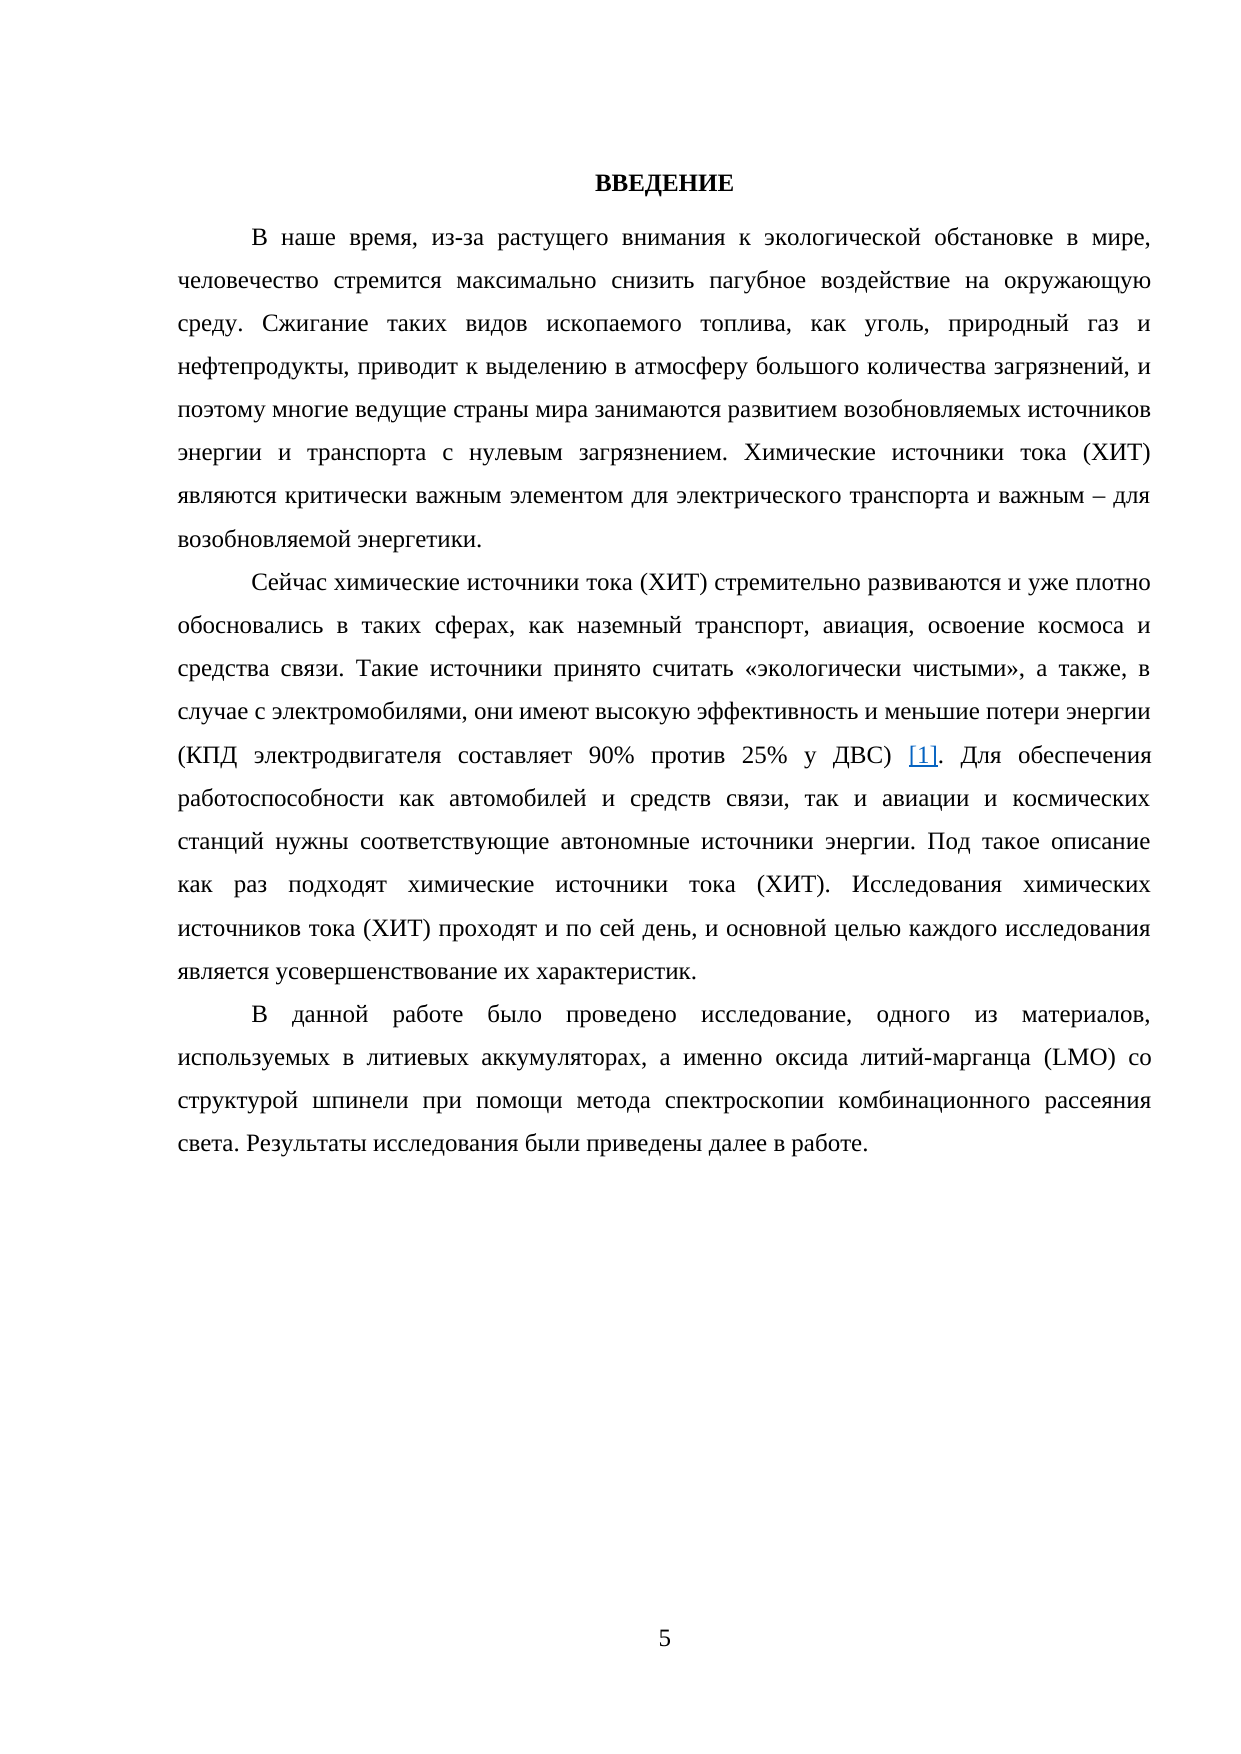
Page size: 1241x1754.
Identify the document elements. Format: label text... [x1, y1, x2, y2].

text В наше время, из-за растущего внимания к экологической обстановке в мире, человечество стремится максимально снизить пагубное воздействие на окружающую среду. Сжигание таких видов ископаемого топлива, как уголь, природный газ и нефтепродукты, приводит к выделению в атмосферу большого количества загрязнений, и поэтому многие ведущие страны мира занимаются развитием возобновляемых источников энергии и транспорта с нулевым загрязнением. Химические источники тока (ХИТ) являются критически важным элементом для электрического транспорта и важным – для возобновляемой энергетики. [177, 222, 1152, 552]
text Сейчас химические источники тока (ХИТ) стремительно развиваются и уже плотно обосновались в таких сферах, как наземный транспорт, авиация, освоение космоса и средства связи. Такие источники принято считать «экологически чистыми», а также, в случае с электромобилями, они имеют высокую эффективность и меньшие потери энергии (КПД электродвигателя составляет 90% против 25% у ДВС) [1]. Для обеспечения работоспособности как автомобилей и средств связи, так и авиации и космических станций нужны соответствующие автономные источники энергии. Под такое описание как раз подходят химические источники тока (ХИТ). Исследования химических источников тока (ХИТ) проходят и по сей день, и основной целью каждого исследования является усовершенствование их характеристик. [177, 567, 1152, 984]
text ВВЕДЕНИЕ [177, 168, 1152, 197]
text В данной работе было проведено исследование, одного из материалов, используемых в литиевых аккумуляторах, а именно оксида литий-марганца (LMO) со структурой шпинели при помощи метода спектроскопии комбинационного рассеяния света. Результаты исследования были приведены далее в работе. [177, 999, 1152, 1157]
